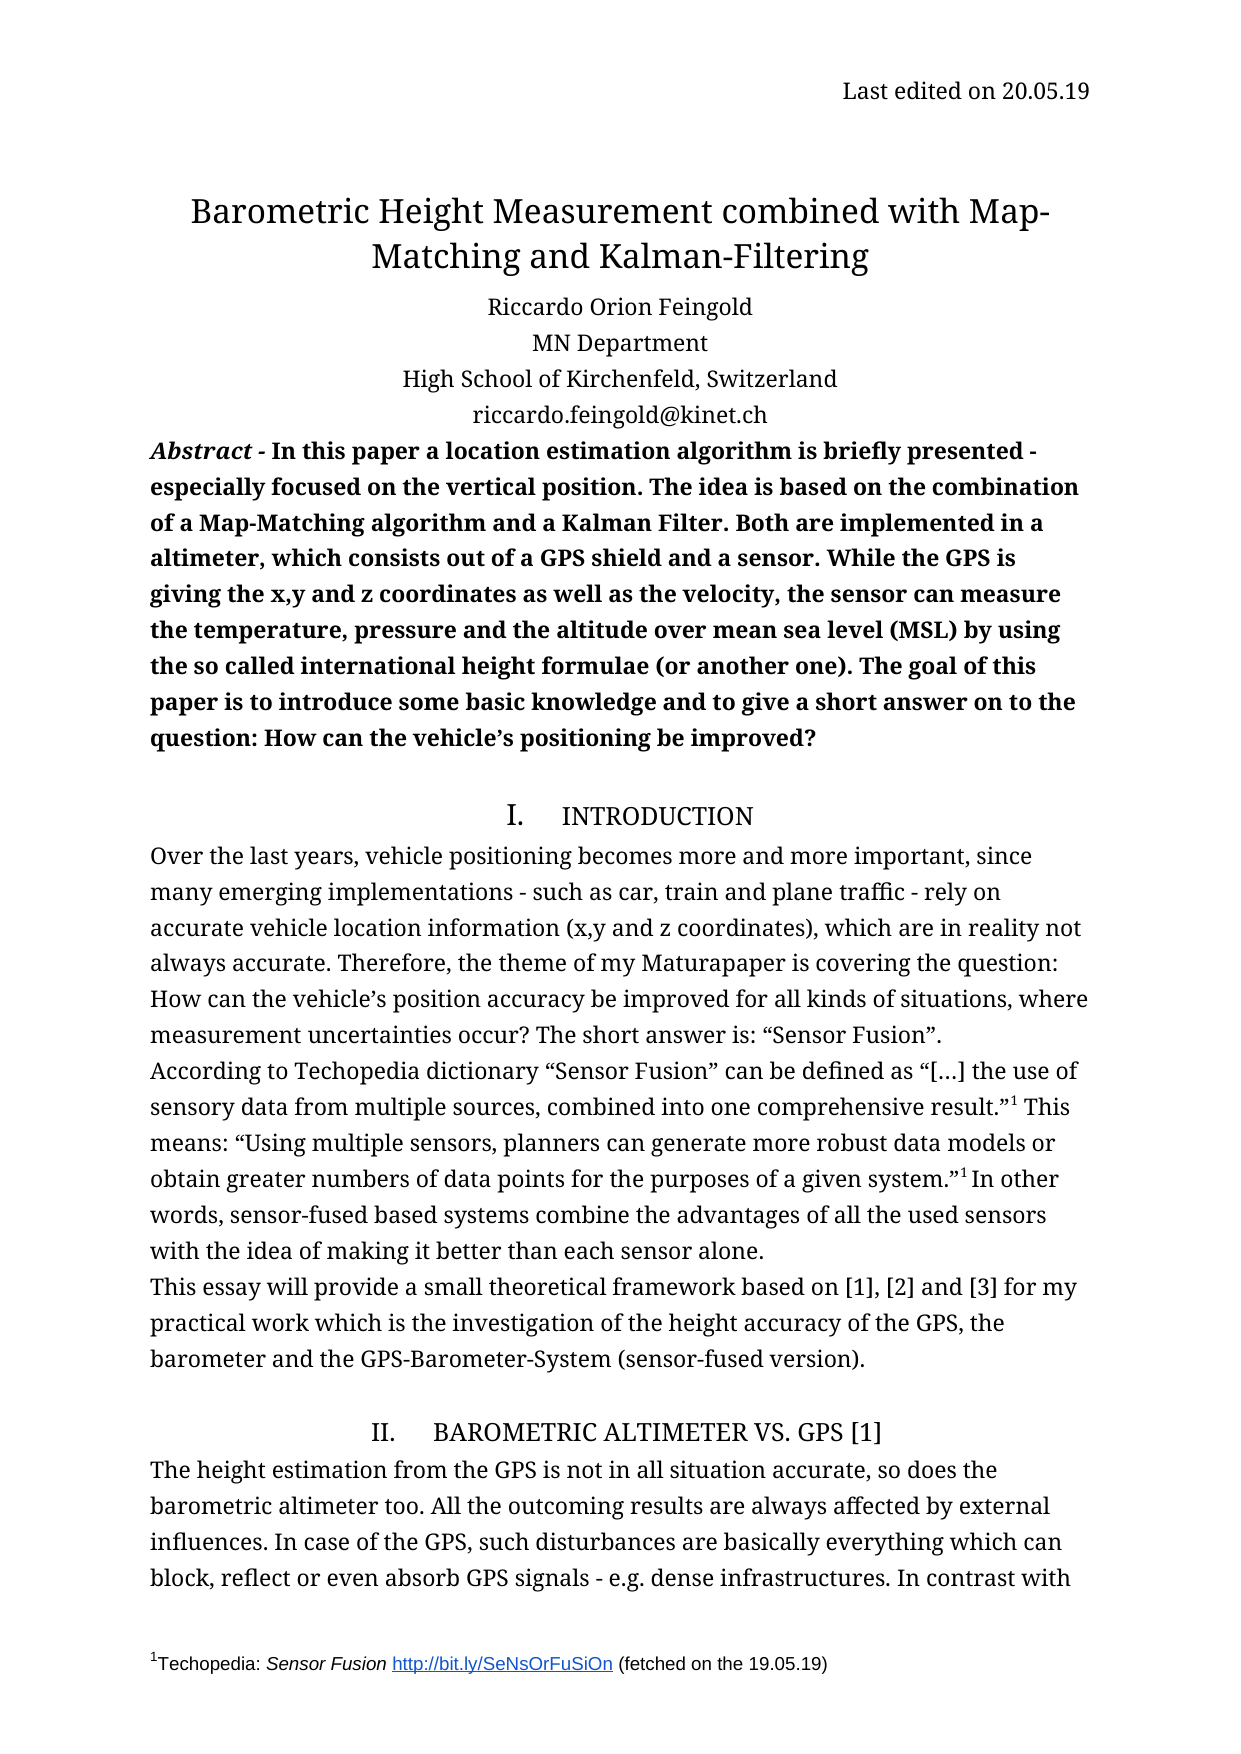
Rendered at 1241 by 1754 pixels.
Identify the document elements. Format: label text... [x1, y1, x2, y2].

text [150, 1454, 1090, 1593]
text This essay will provide a small theoretical framework based on [1], [2] and [3] for my practical work which is the investigation of the height accuracy of the GPS, the barometer and the GPS-Barometer-System (sensor-fused version). [150, 1271, 1090, 1374]
text High School of Kirchenfeld, Switzerland [150, 363, 1090, 394]
text According to Techopedia dictionary “Sensor Fusion” can be defined as “[…] the use of sensory data from multiple sources, combined into one comprehensive result.”1 This means: “Using multiple sensors, planners can generate more robust data models or obtain greater numbers of data points for the purposes of a given system.”1 In other words, sensor-fused based systems combine the advantages of all the used sensors with the idea of making it better than each sensor alone. [150, 1055, 1090, 1266]
list BAROMETRIC ALTIMETER VS. GPS [1] [187, 1414, 1090, 1449]
list INTRODUCTION [187, 794, 1090, 834]
text Riccardo Orion Feingold [150, 291, 1090, 322]
text riccardo.feingold@kinet.ch [150, 399, 1090, 430]
text MN Department [150, 327, 1090, 358]
text Over the last years, vehicle positioning becomes more and more important, since many emerging implementations - such as car, train and plane traffic - rely on accurate vehicle location information (x,y and z coordinates), which are in reality not always accurate. Therefore, the theme of my Maturapaper is covering the question: How can the vehicle’s position accuracy be improved for all kinds of situations, where measurement uncertainties occur? The short answer is: “Sensor Fusion”. [150, 839, 1090, 1051]
text Abstract - In this paper a location estimation algorithm is briefly presented - especially focused on the vertical position. The idea is based on the combination of a Map-Matching algorithm and a Kalman Filter. Both are implemented in a altimeter, which consists out of a GPS shield and a sensor. While the GPS is giving the x,y and z coordinates as well as the velocity, the sensor can measure the temperature, pressure and the altitude over mean sea level (MSL) by using the so called international height formulae (or another one). The goal of this paper is to introduce some basic knowledge and to give a short answer on to the question: How can the vehicle’s positioning be improved? [150, 434, 1090, 753]
subtitle Barometric Height Measurement combined with Map-Matching and Kalman-Filtering [150, 187, 1090, 278]
